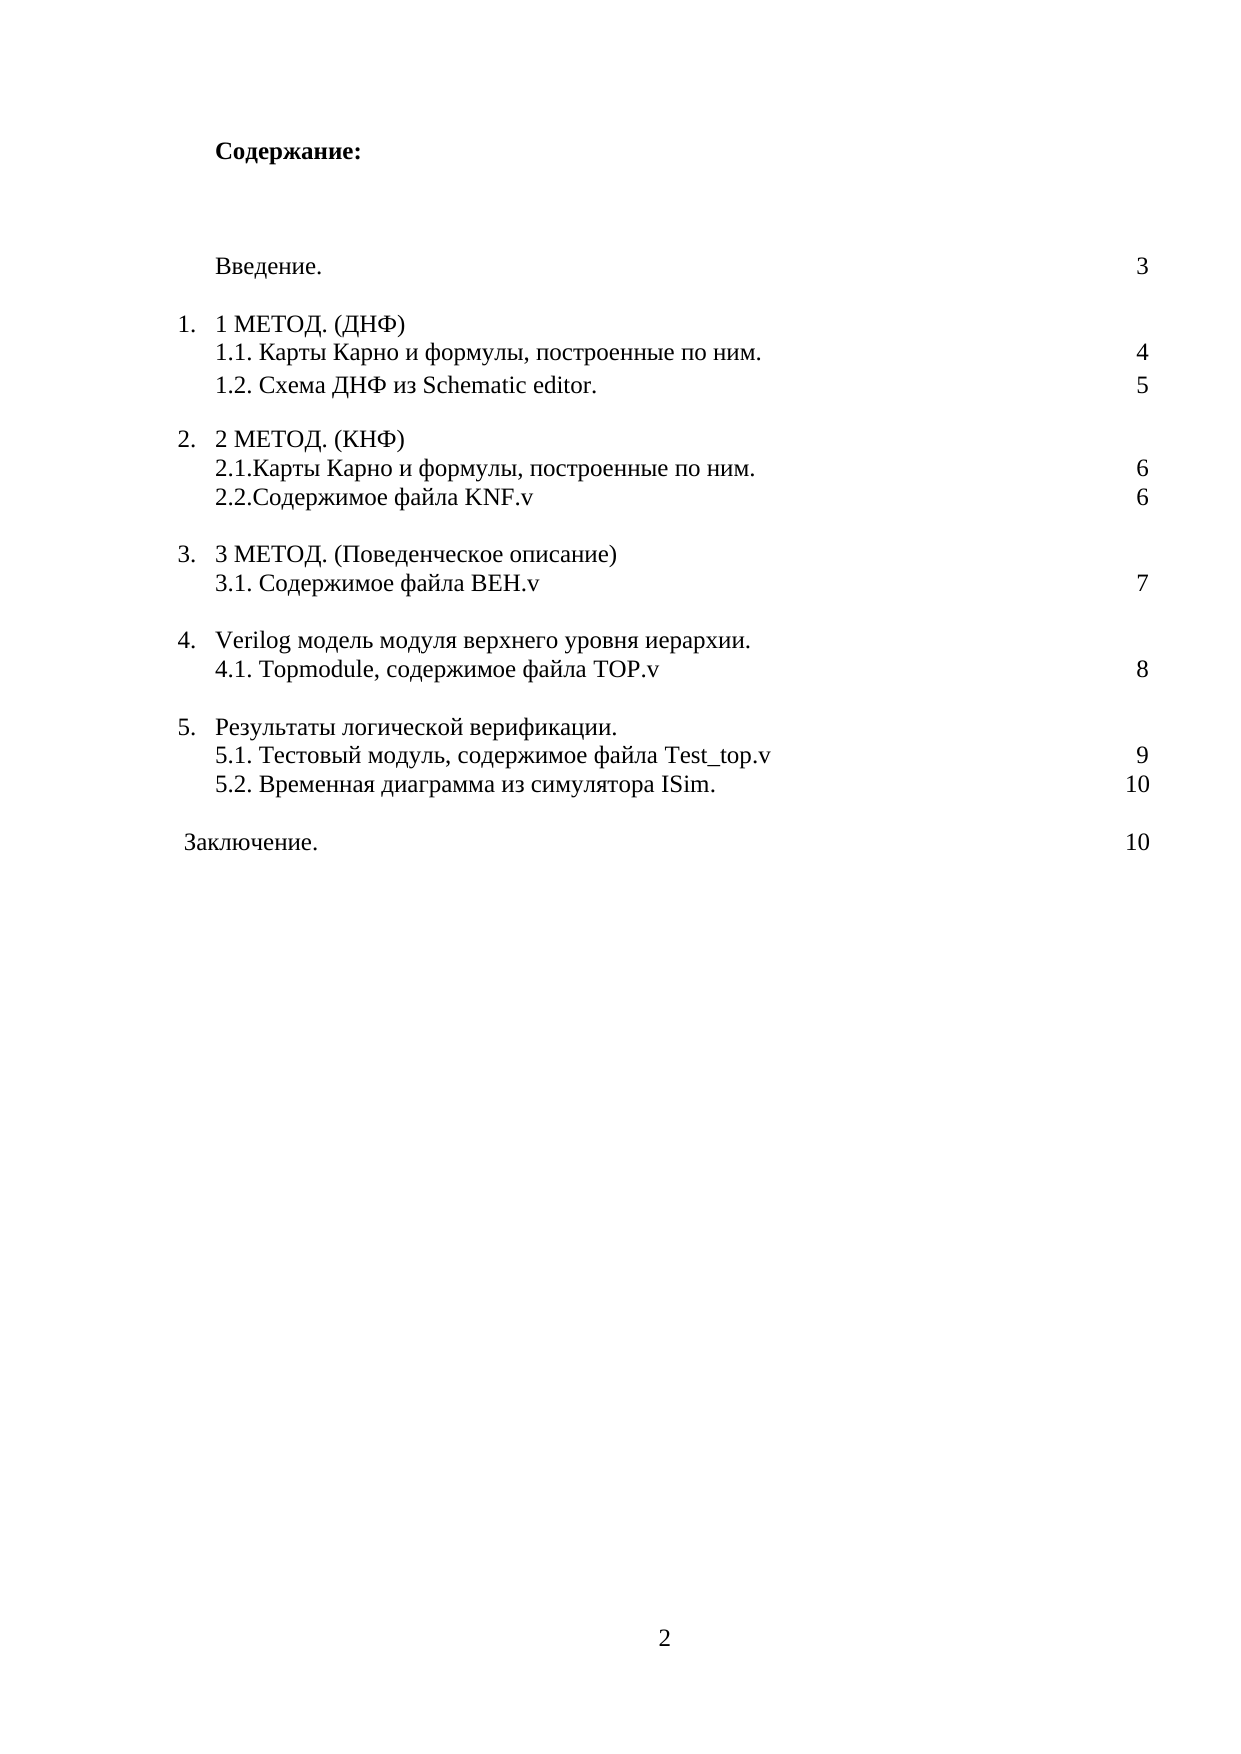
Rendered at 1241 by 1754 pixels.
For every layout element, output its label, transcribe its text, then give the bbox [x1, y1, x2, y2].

text 3.1. Содержимое файла BEH.v 7 [177, 568, 1152, 597]
text Содержание: [215, 136, 1152, 165]
list 2 МЕТОД. (КНФ) [177, 424, 1152, 453]
text 5. Результаты логической верификации. 5.1. Тестовый модуль, содержимое файла Test_top.v 9 [177, 712, 1152, 769]
text 4.1. Topmodule, содержимое файла TOP.v 8 [177, 654, 1152, 683]
text 1.1. Карты Карно и формулы, построенные по ним. 4 1.2. Схема ДНФ из Schematic editor. 5 [215, 337, 1152, 399]
text Введение. 3 [215, 251, 1152, 309]
list 1 МЕТОД. (ДНФ) [177, 309, 1152, 337]
text 2.2.Содержимое файла KNF.v 6 [215, 482, 1152, 511]
text 4. Verilog модель модуля верхнего уровня иерархии. [177, 626, 1152, 654]
text 2.1.Карты Карно и формулы, построенные по ним. 6 [215, 453, 1152, 482]
text 5.2. Временная диаграмма из симулятора ISim. 10 Заключение. 10 [177, 769, 1152, 856]
text 3. 3 МЕТОД. (Поведенческое описание) [177, 539, 1152, 568]
